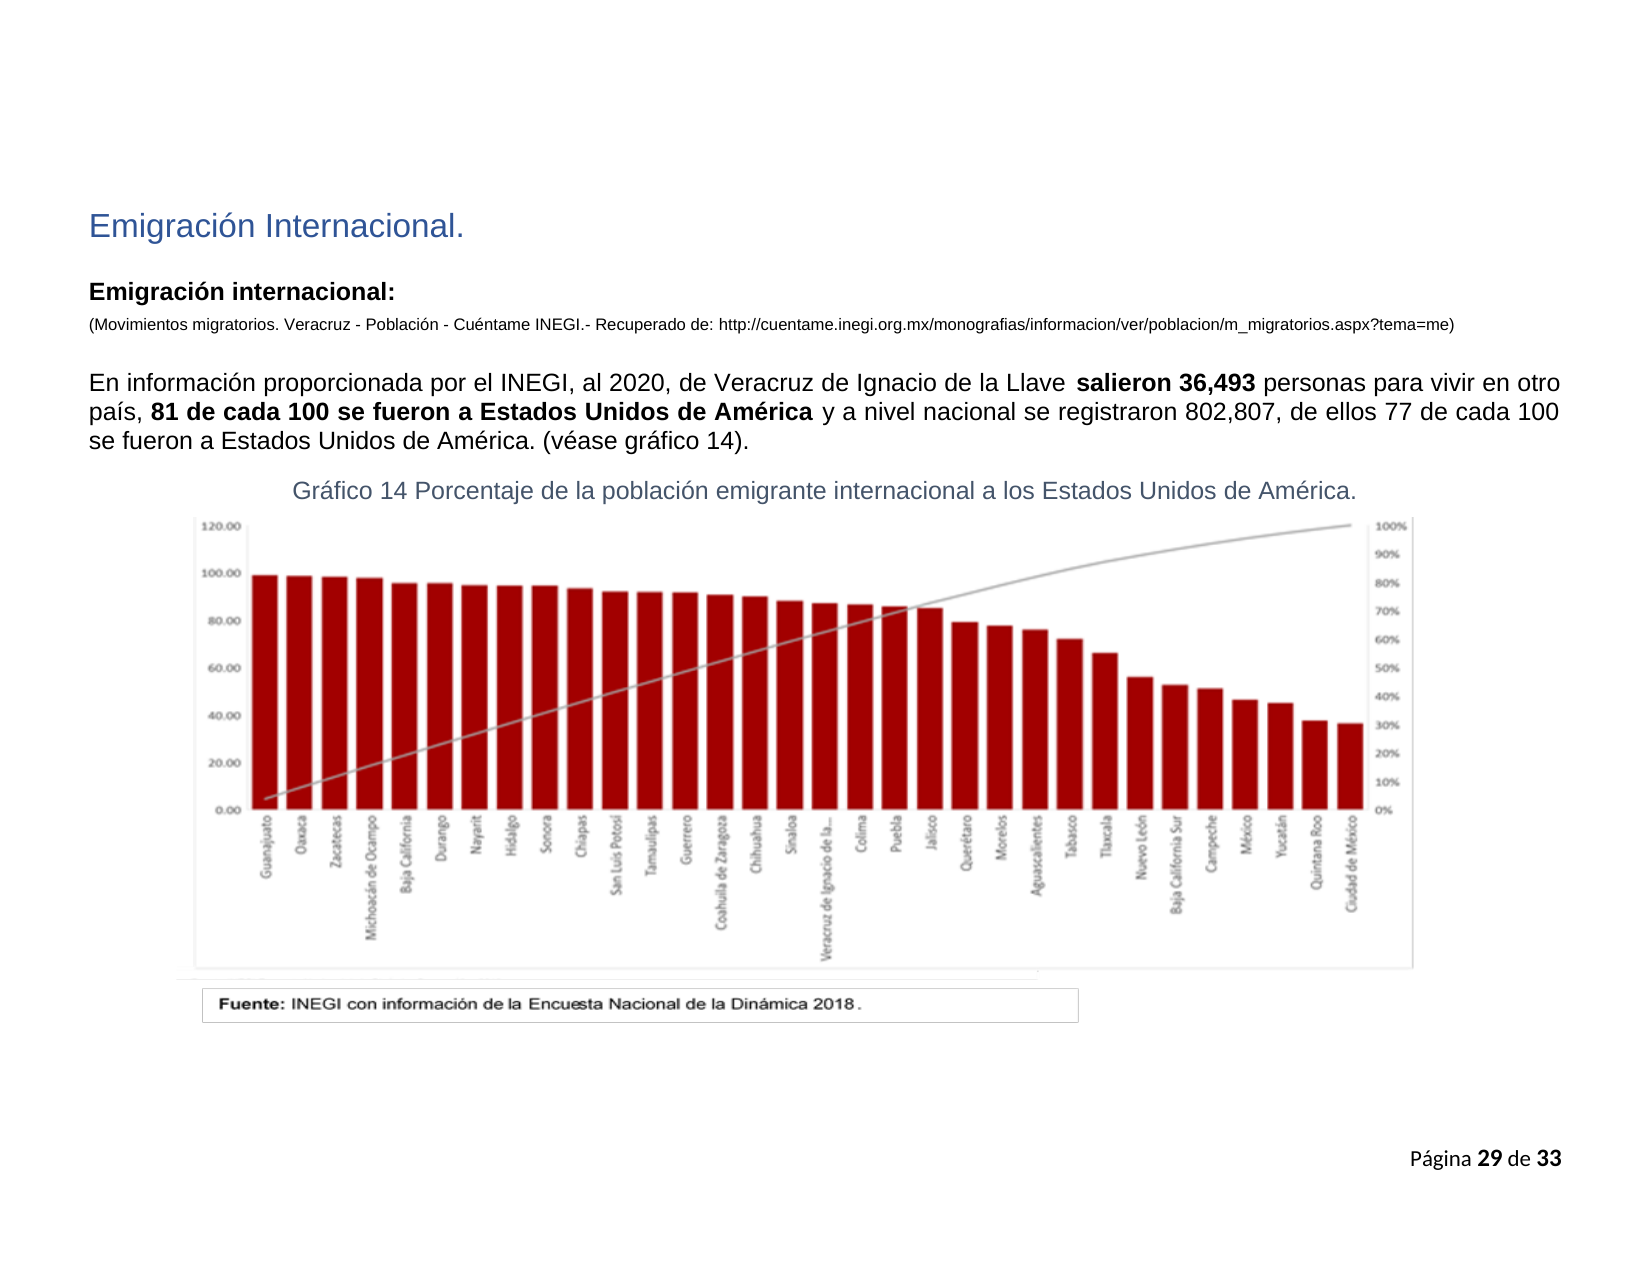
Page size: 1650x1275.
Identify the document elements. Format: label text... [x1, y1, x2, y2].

text Gráfico 14 Porcentaje de la población emigrante internacional a los Estados Unidos de América. [89, 476, 1561, 505]
text En información proporcionada por el INEGI, al 2020, de Veracruz de Ignacio de la Llave salieron 36,493 personas para vivir en otro país, 81 de cada 100 se fueron a Estados Unidos de América y a nivel nacional se registraron 802,807, de ellos 77 de cada 100 se fueron a Estados Unidos de América. (véase gráfico 14). [89, 368, 1561, 454]
text Emigración internacional: [89, 277, 1561, 306]
subtitle Emigración Internacional. [89, 206, 1561, 244]
picture [175, 517, 1418, 1023]
text (Movimientos migratorios. Veracruz - Población - Cuéntame INEGI.- Recuperado de: http://cuentame.inegi.org.mx/monografias/informacion/ver/poblacion/m_migratorios.aspx?tema=me) [719, 315, 1561, 334]
